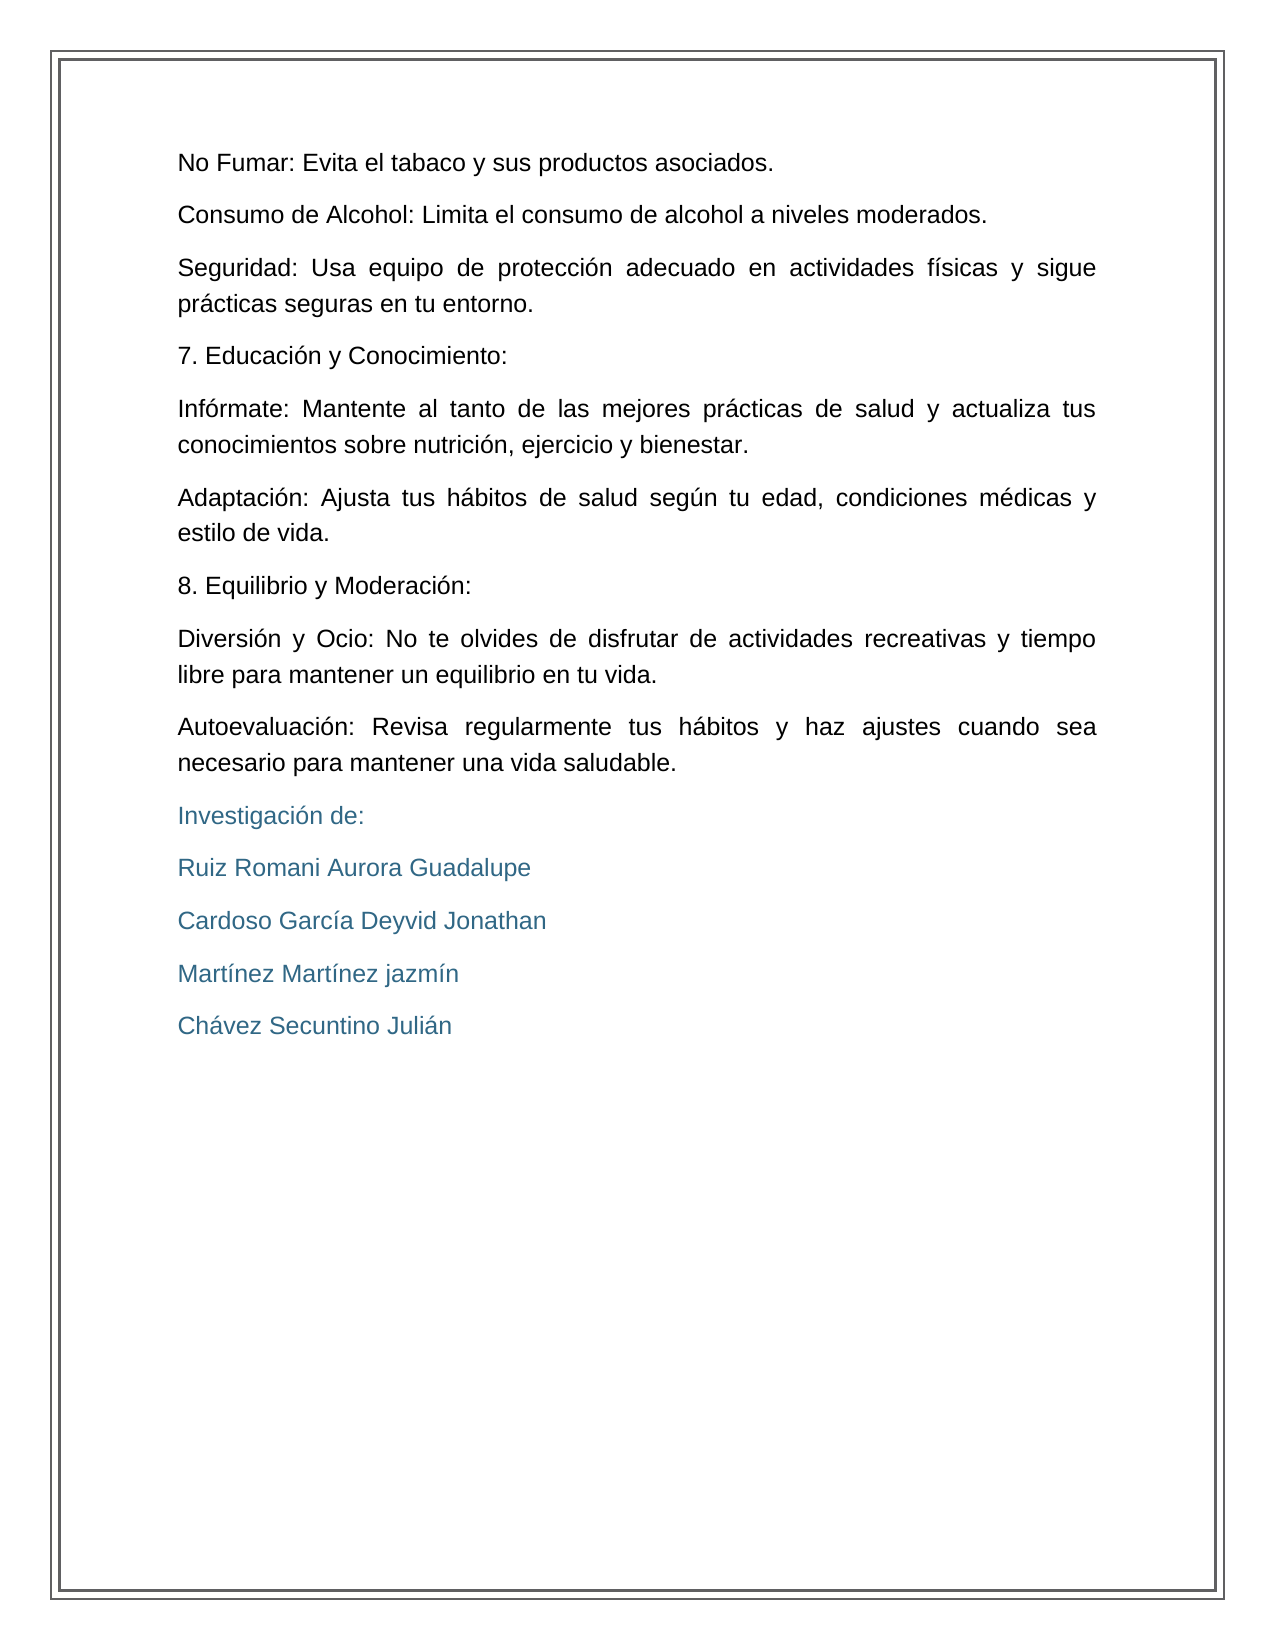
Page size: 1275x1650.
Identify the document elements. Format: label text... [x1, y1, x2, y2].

text Diversión y Ocio: No te olvides de disfrutar de actividades recreativas y tiempo libre para mantener un equilibrio en tu vida. [177, 624, 1098, 688]
text Martínez Martínez jazmín [177, 958, 1098, 987]
text Autoevaluación: Revisa regularmente tus hábitos y haz ajustes cuando sea necesario para mantener una vida saludable. [177, 712, 1098, 777]
text 8. Equilibrio y Moderación: [177, 571, 1098, 600]
text Ruiz Romani Aurora Guadalupe [177, 853, 1098, 882]
text Adaptación: Ajusta tus hábitos de salud según tu edad, condiciones médicas y estilo de vida. [177, 482, 1098, 547]
text 7. Educación y Conocimiento: [177, 341, 1098, 370]
text Chávez Secuntino Julián [177, 1011, 1098, 1040]
text Consumo de Alcohol: Limita el consumo de alcohol a niveles moderados. [177, 200, 1098, 229]
text Investigación de: [177, 801, 1098, 829]
text No Fumar: Evita el tabaco y sus productos asociados. [177, 148, 1098, 176]
text Cardoso García Deyvid Jonathan [177, 906, 1098, 935]
text Seguridad: Usa equipo de protección adecuado en actividades físicas y sigue prácticas seguras en tu entorno. [177, 253, 1098, 317]
text Infórmate: Mantente al tanto de las mejores prácticas de salud y actualiza tus conocimientos sobre nutrición, ejercicio y bienestar. [177, 394, 1098, 459]
